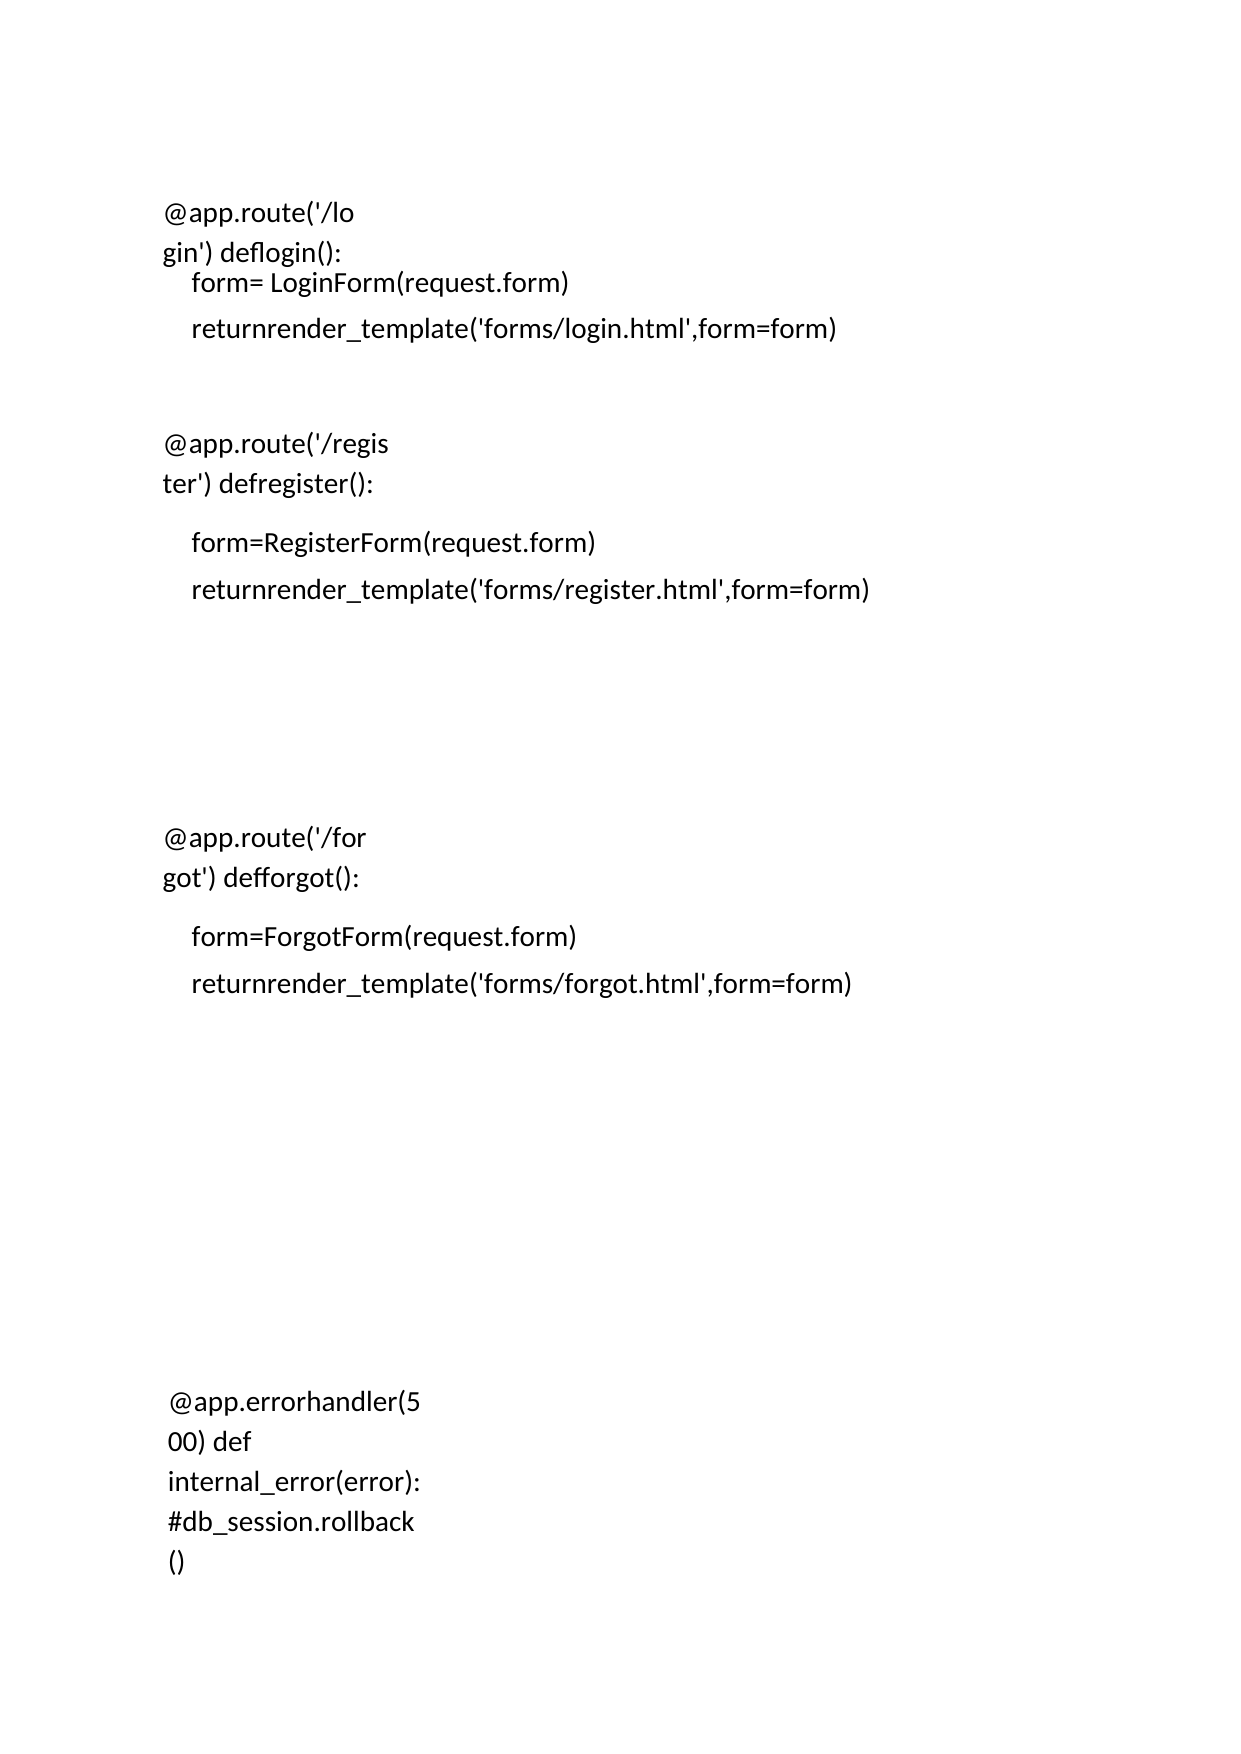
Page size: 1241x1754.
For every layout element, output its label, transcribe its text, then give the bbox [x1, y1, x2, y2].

text returnrender_template('forms/login.html',form=form) [191, 316, 1090, 344]
text form=RegisterForm(request.form) [191, 530, 1090, 558]
text form= LoginForm(request.form) [191, 270, 1090, 297]
text @app.route('/forgot') defforgot(): [162, 775, 373, 895]
text returnrender_template('forms/forgot.html',form=form) [191, 972, 1090, 999]
text @app.route('/register') defregister(): [162, 381, 389, 501]
text @app.errorhandler(500) def internal_error(error):#db_session.rollback() [168, 1339, 421, 1579]
text @app.route('/login') deflogin(): [162, 150, 362, 270]
text form=ForgotForm(request.form) [191, 924, 1090, 952]
text returnrender_template('forms/register.html',form=form) [191, 577, 1090, 605]
